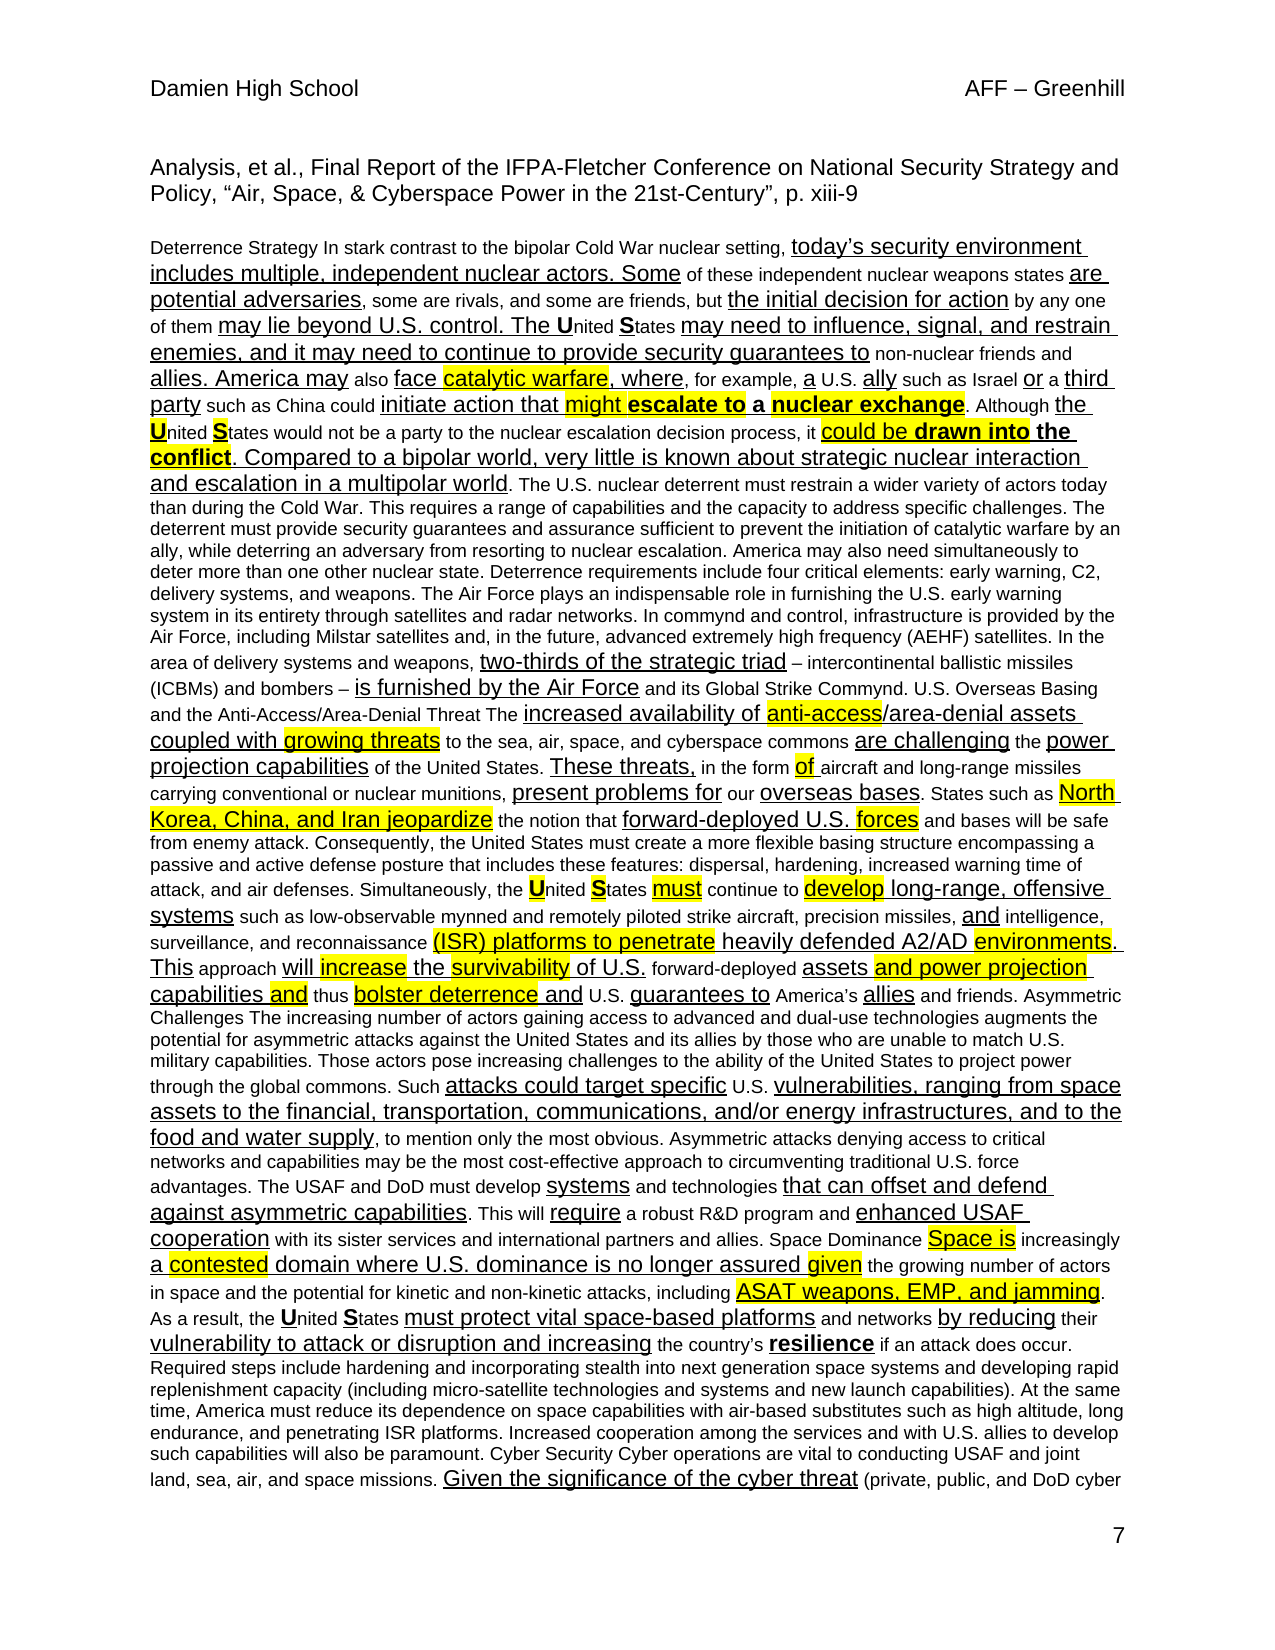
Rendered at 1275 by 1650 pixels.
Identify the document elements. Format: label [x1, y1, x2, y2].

text [150, 154, 1125, 207]
text [150, 233, 1125, 1491]
